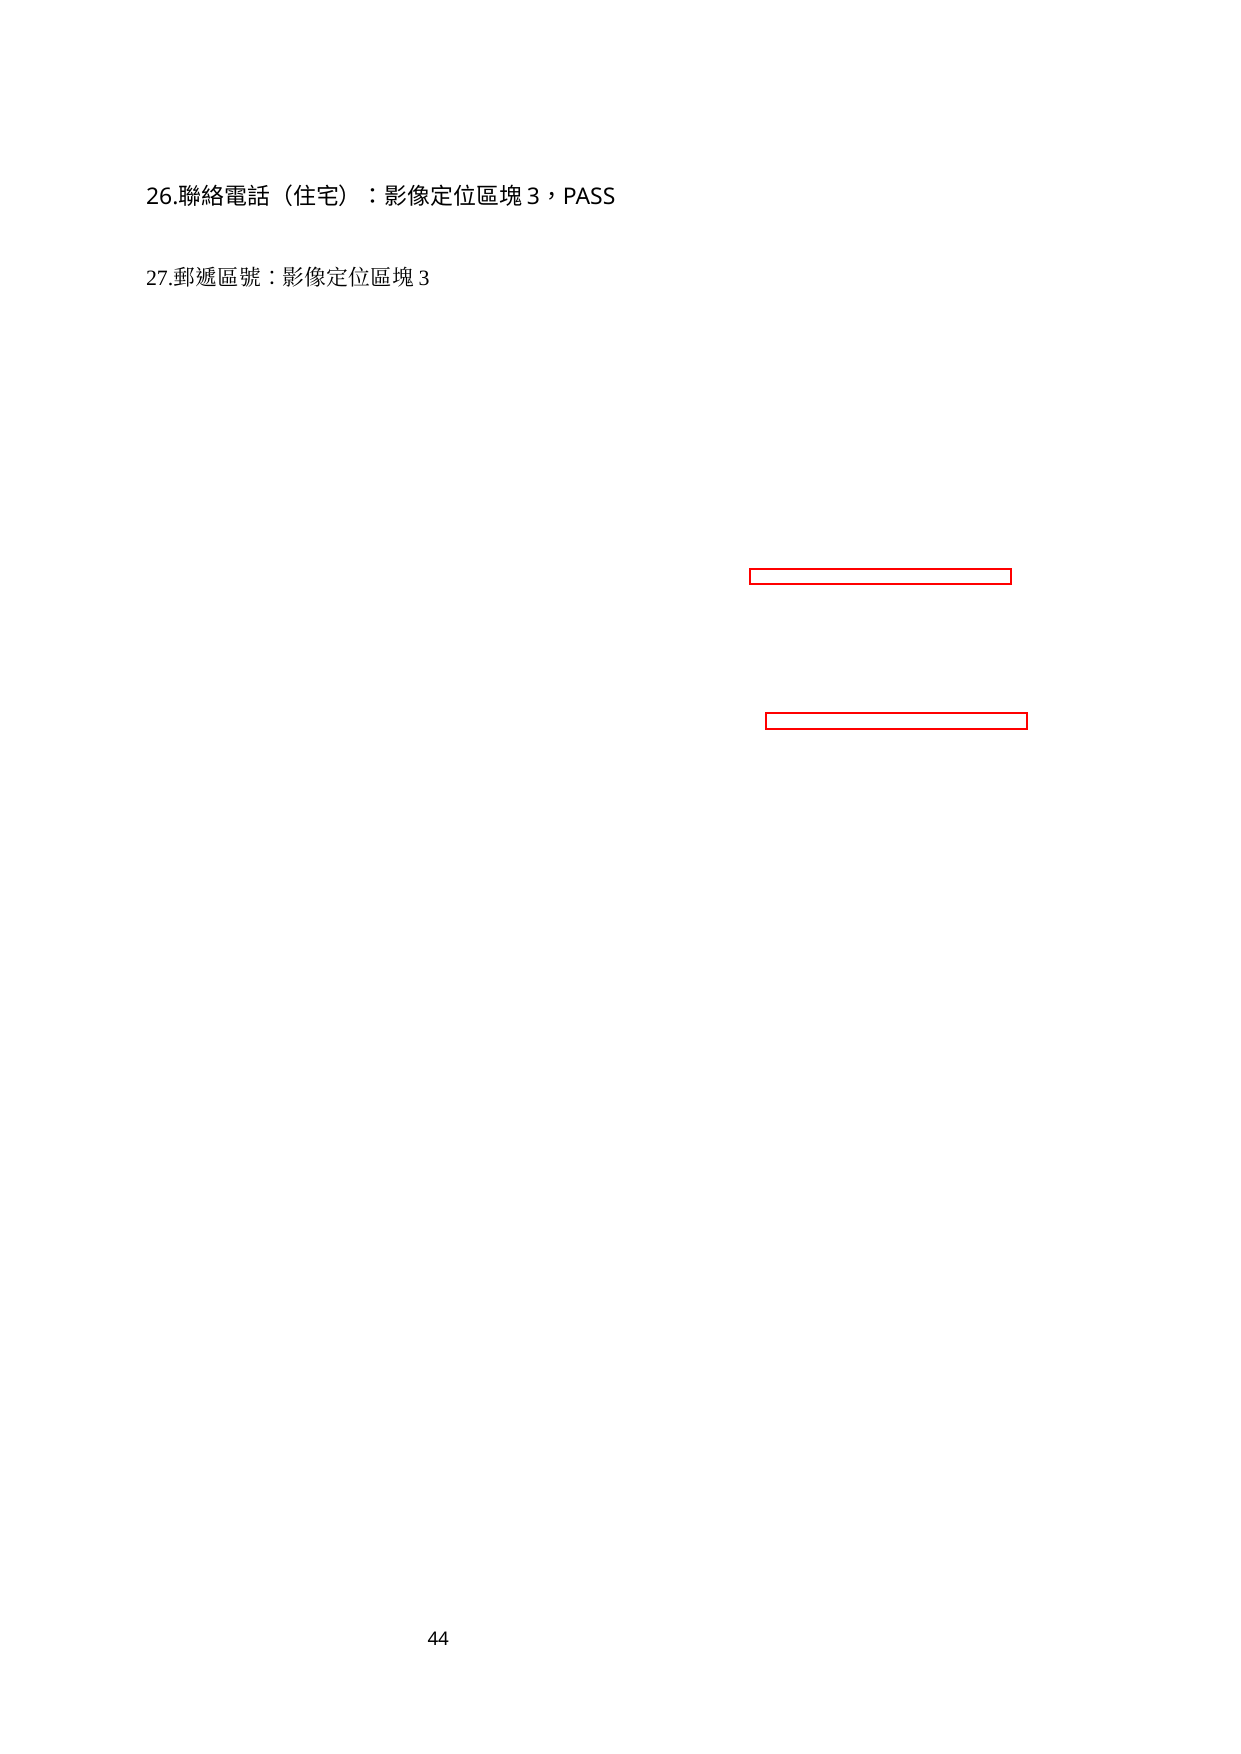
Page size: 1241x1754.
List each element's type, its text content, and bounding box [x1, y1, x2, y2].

text 27.郵遞區號：影像定位區塊3 [102, 259, 1053, 292]
text 26.聯絡電話（住宅）：影像定位區塊3，PASS [146, 162, 1053, 227]
